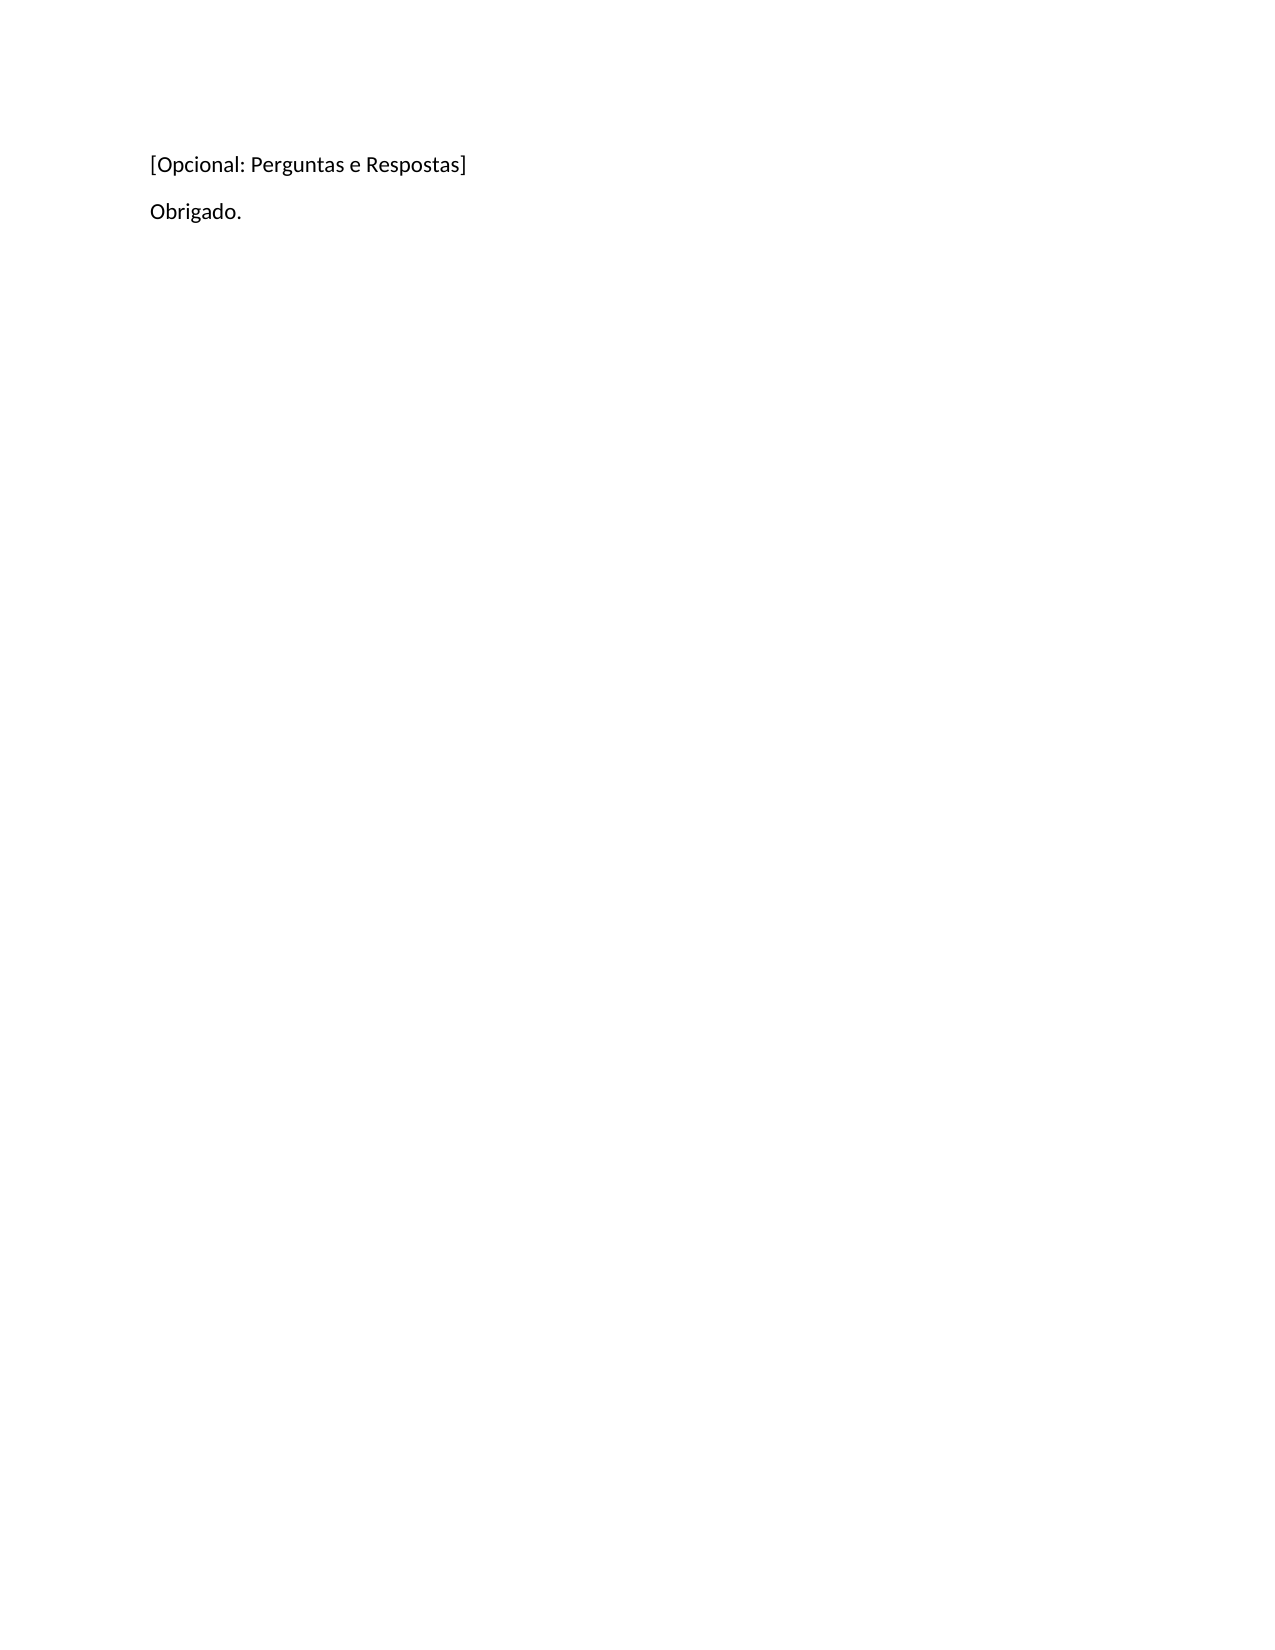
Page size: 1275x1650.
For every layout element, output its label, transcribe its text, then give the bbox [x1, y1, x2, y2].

text Obrigado. [150, 197, 1125, 225]
text [Opcional: Perguntas e Respostas] [150, 150, 1125, 178]
